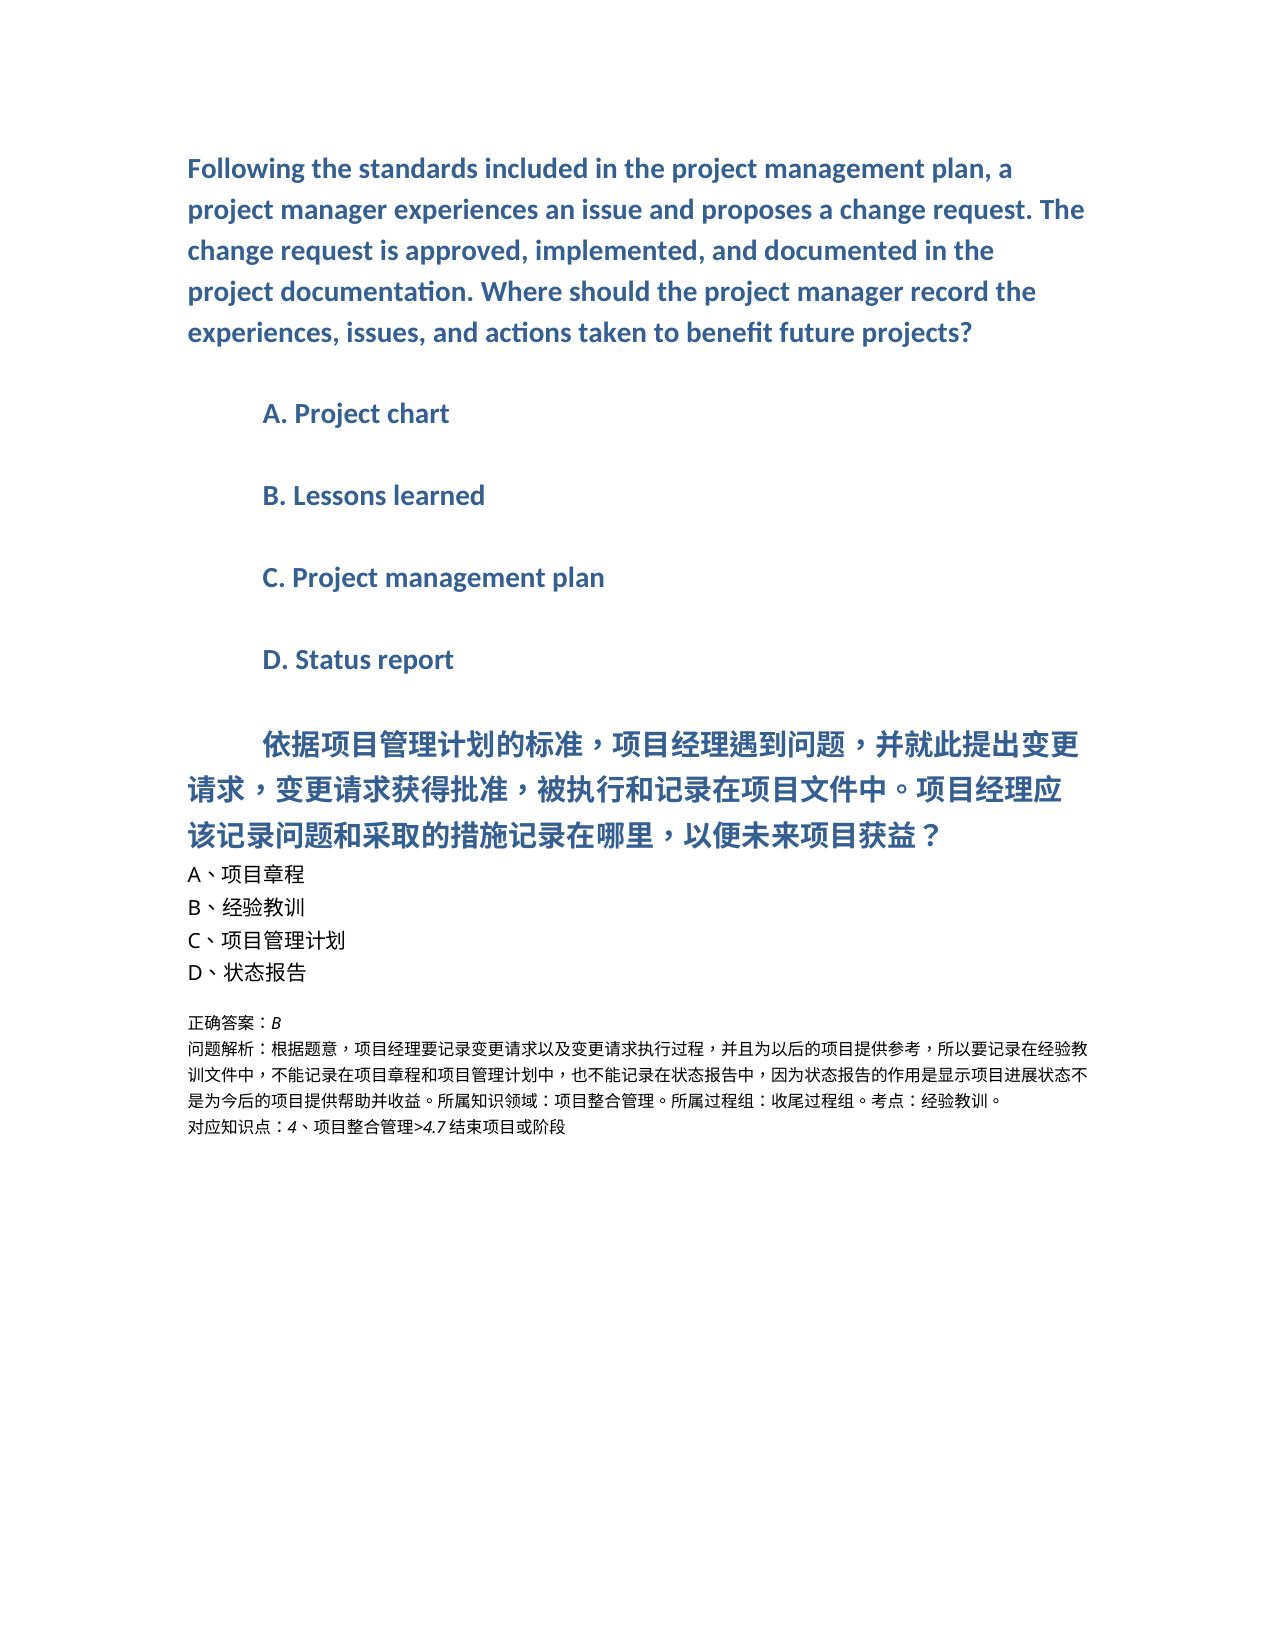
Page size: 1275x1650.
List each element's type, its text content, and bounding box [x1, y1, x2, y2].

subtitle Following the standards included in the project management plan, a project manager experiences an issue and proposes a change request. The change request is approved, implemented, and documented in the project documentation. Where should the project manager record the experiences, issues, and actions taken to benefit future projects? A. Project chart B. Lessons learned C. Project management plan D. Status report 依据项目管理计划的标准，项目经理遇到问题，并就此提出变更请求，变更请求获得批准，被执行和记录在项目文件中。项目经理应该记录问题和采取的措施记录在哪里，以便未来项目获益？ [187, 150, 1087, 855]
text 正确答案：B 问题解析：根据题意，项目经理要记录变更请求以及变更请求执行过程，并且为以后的项目提供参考，所以要记录在经验教训文件中，不能记录在项目章程和项目管理计划中，也不能记录在状态报告中，因为状态报告的作用是显示项目进展状态不是为今后的项目提供帮助并收益。所属知识领域：项目整合管理。所属过程组：收尾过程组。考点：经验教训。 对应知识点：4、项目整合管理>4.7结束项目或阶段 [187, 1012, 1087, 1139]
text A、项目章程 B、经验教训 C、项目管理计划 D、状态报告 [187, 861, 1087, 987]
